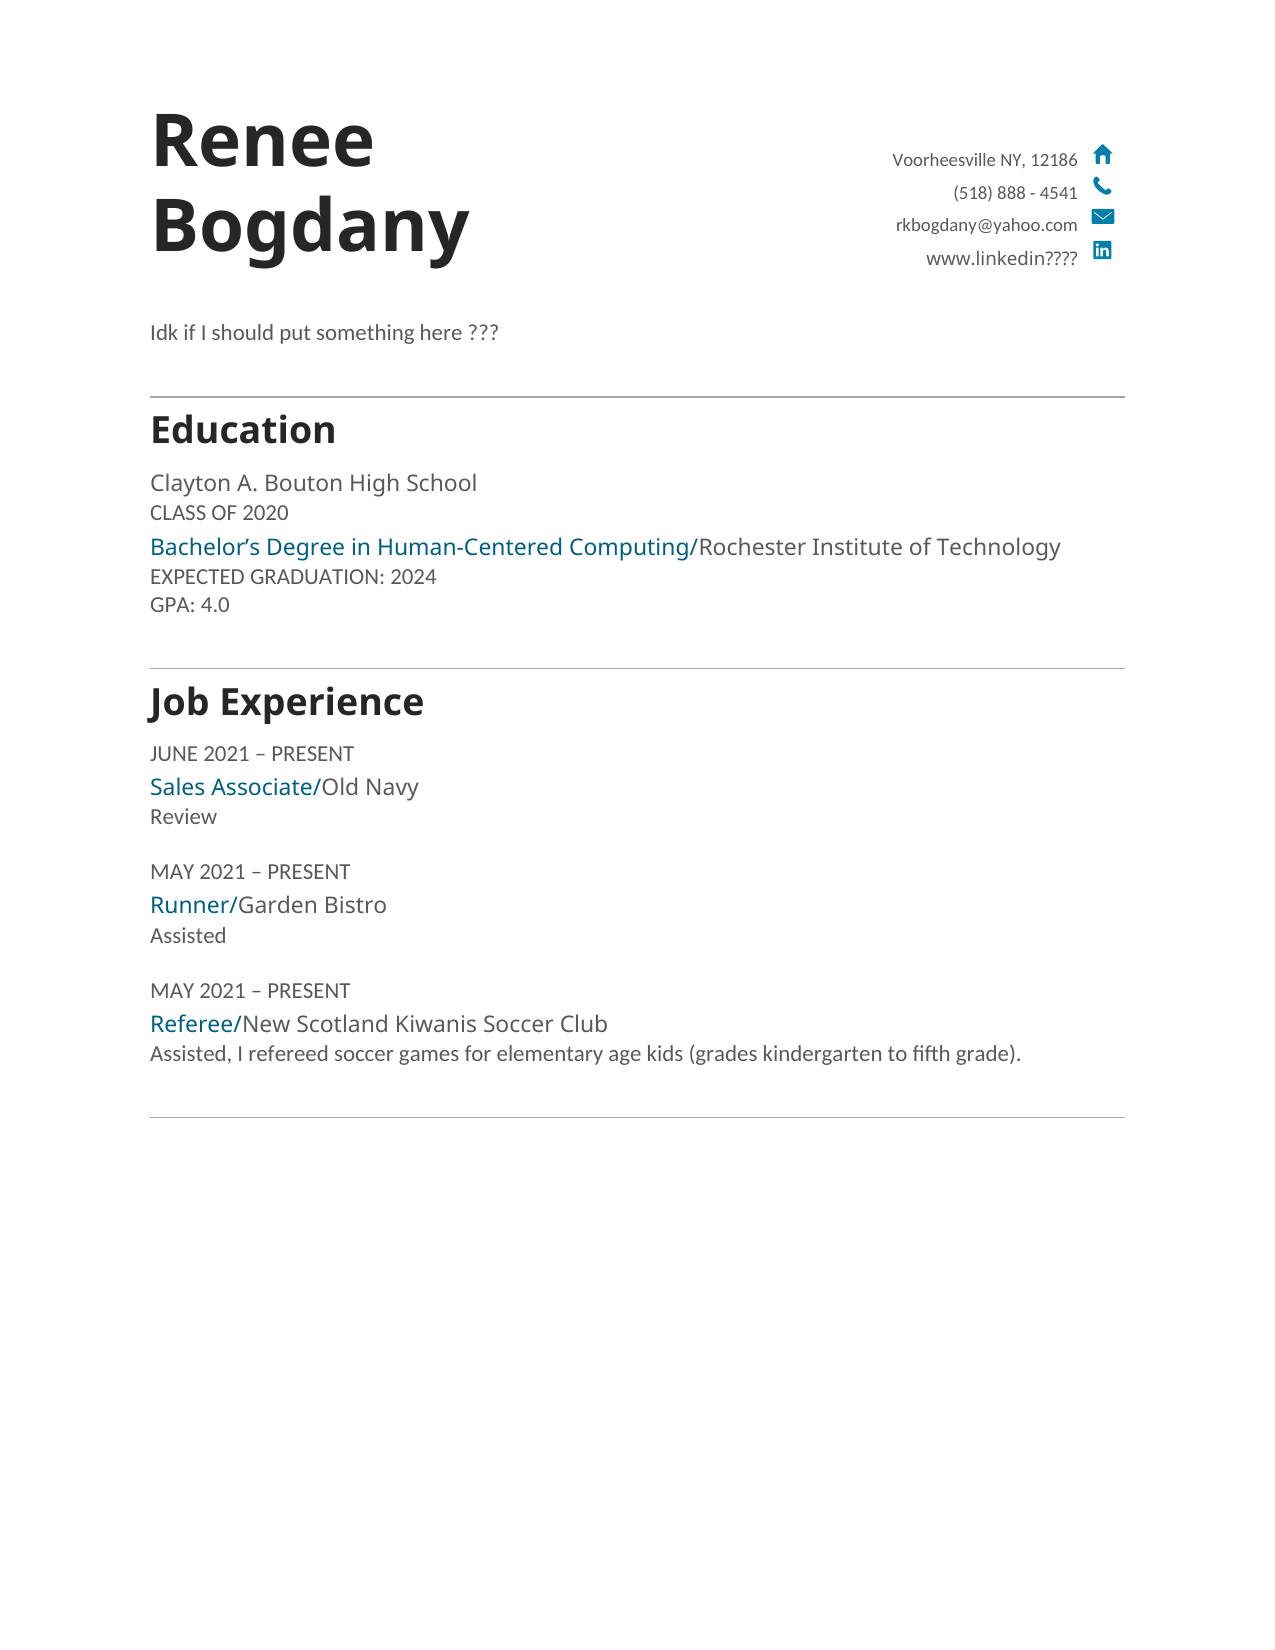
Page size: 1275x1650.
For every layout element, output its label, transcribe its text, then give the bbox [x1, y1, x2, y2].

subtitle May 2021 – present [150, 857, 1125, 885]
subtitle Job Experience [150, 669, 1125, 726]
subtitle Education [150, 398, 1125, 455]
text Review [150, 802, 1125, 830]
table_header [672, 95, 1125, 318]
subtitle Runner/Garden Bistro [150, 889, 1125, 921]
text Idk if I should put something here ??? [150, 318, 1125, 346]
subtitle Clayton A. Bouton High School [150, 467, 1125, 498]
subtitle Referee/New Scotland Kiwanis Soccer Club [150, 1008, 1125, 1039]
subtitle Bachelor’s Degree in Human-Centered Computing/Rochester Institute of Technology [150, 531, 1125, 562]
text Assisted, I refereed soccer games for elementary age kids (grades kindergarten to fifth grade). [150, 1039, 1125, 1067]
subtitle June 2021 – present [150, 739, 1125, 767]
subtitle Class of 2020 [150, 498, 1125, 526]
subtitle Sales Associate/Old Navy [150, 771, 1125, 802]
table_header Renee Bogdany [150, 95, 672, 318]
text Assisted [150, 921, 1125, 949]
subtitle gpa: 4.0 [150, 590, 1125, 618]
subtitle May 2021 – present [150, 976, 1125, 1004]
subtitle Expected graduation: 2024 [150, 562, 1125, 590]
